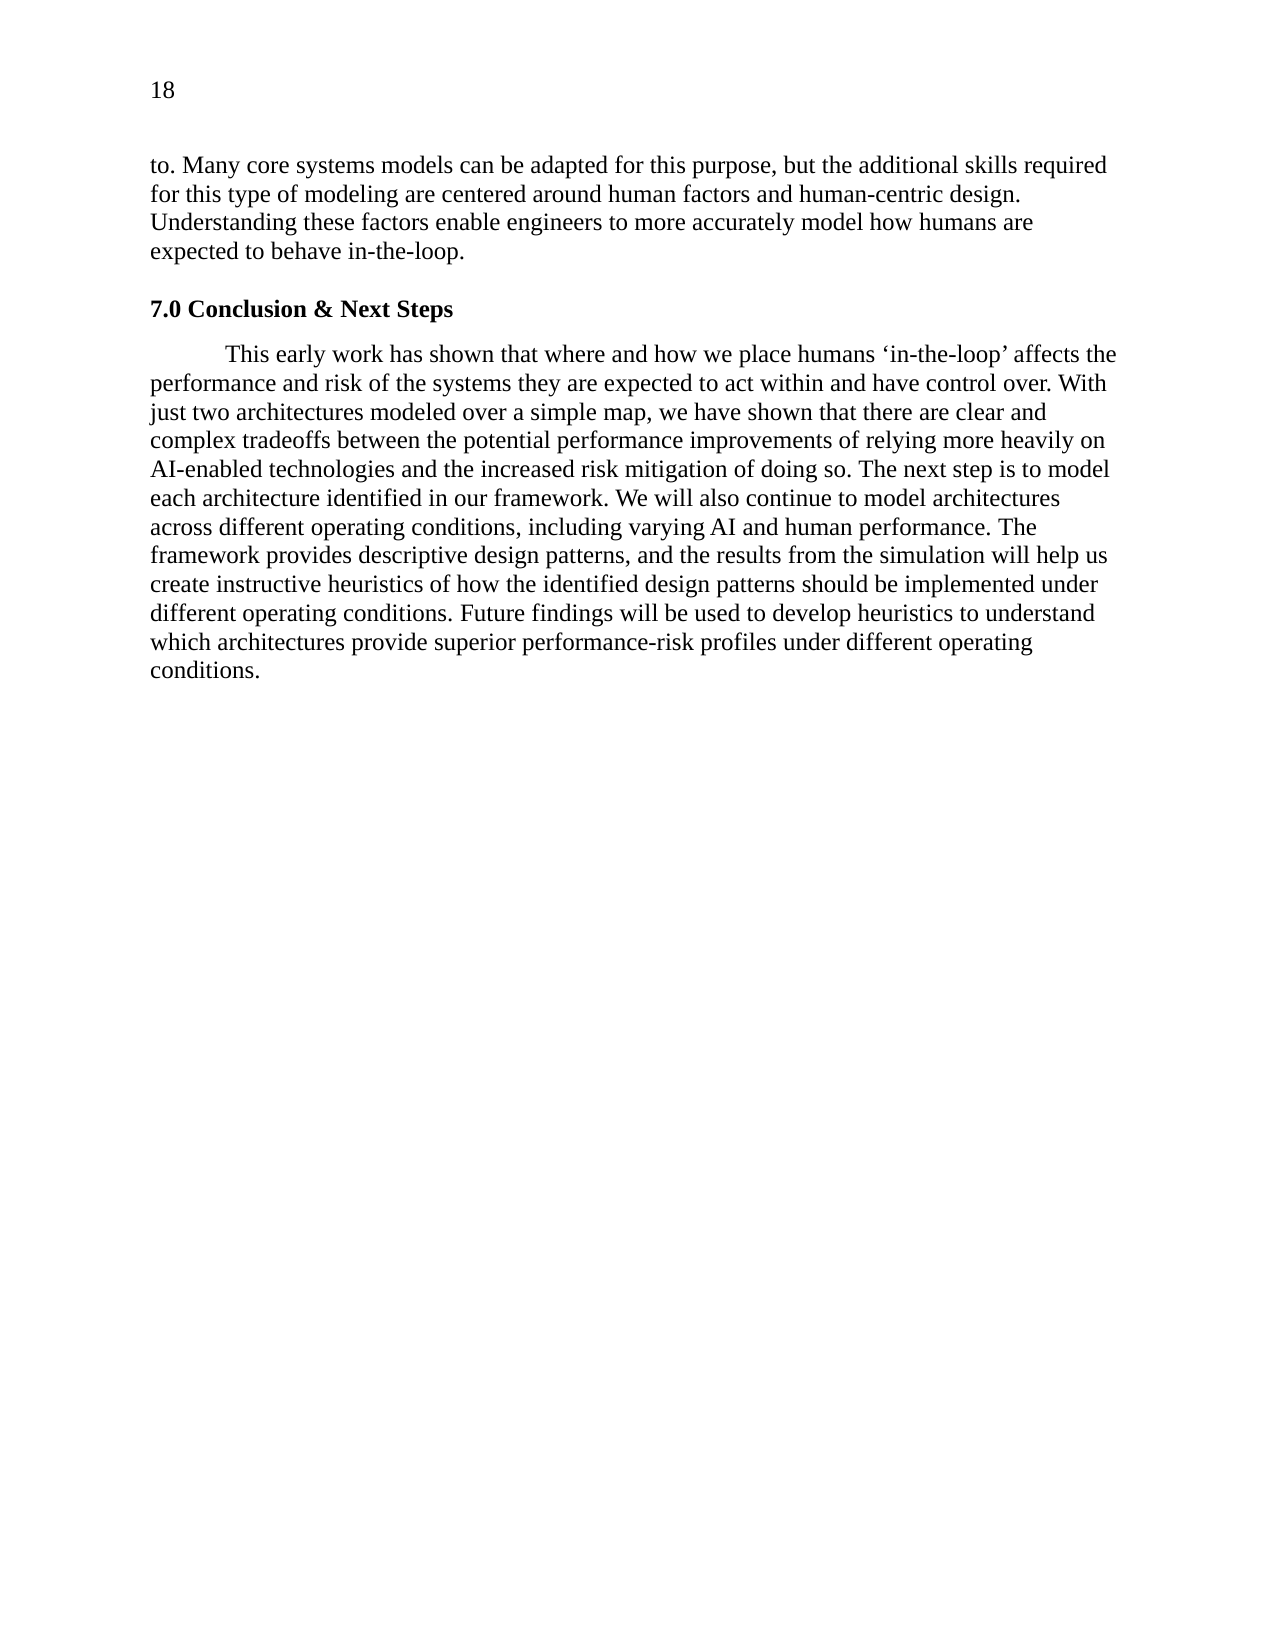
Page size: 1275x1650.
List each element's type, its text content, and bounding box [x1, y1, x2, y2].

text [150, 150, 1125, 265]
text This early work has shown that where and how we place humans ‘in-the-loop’ affects the performance and risk of the systems they are expected to act within and have control over. With just two architectures modeled over a simple map, we have shown that there are clear and complex tradeoffs between the potential performance improvements of relying more heavily on AI-enabled technologies and the increased risk mitigation of doing so. The next step is to model each architecture identified in our framework. We will also continue to model architectures across different operating conditions, including varying AI and human performance. The framework provides descriptive design patterns, and the results from the simulation will help us create instructive heuristics of how the identified design patterns should be implemented under different operating conditions. Future findings will be used to develop heuristics to understand which architectures provide superior performance-risk profiles under different operating conditions. [150, 339, 1125, 684]
text 7.0 Conclusion & Next Steps [150, 294, 1125, 322]
